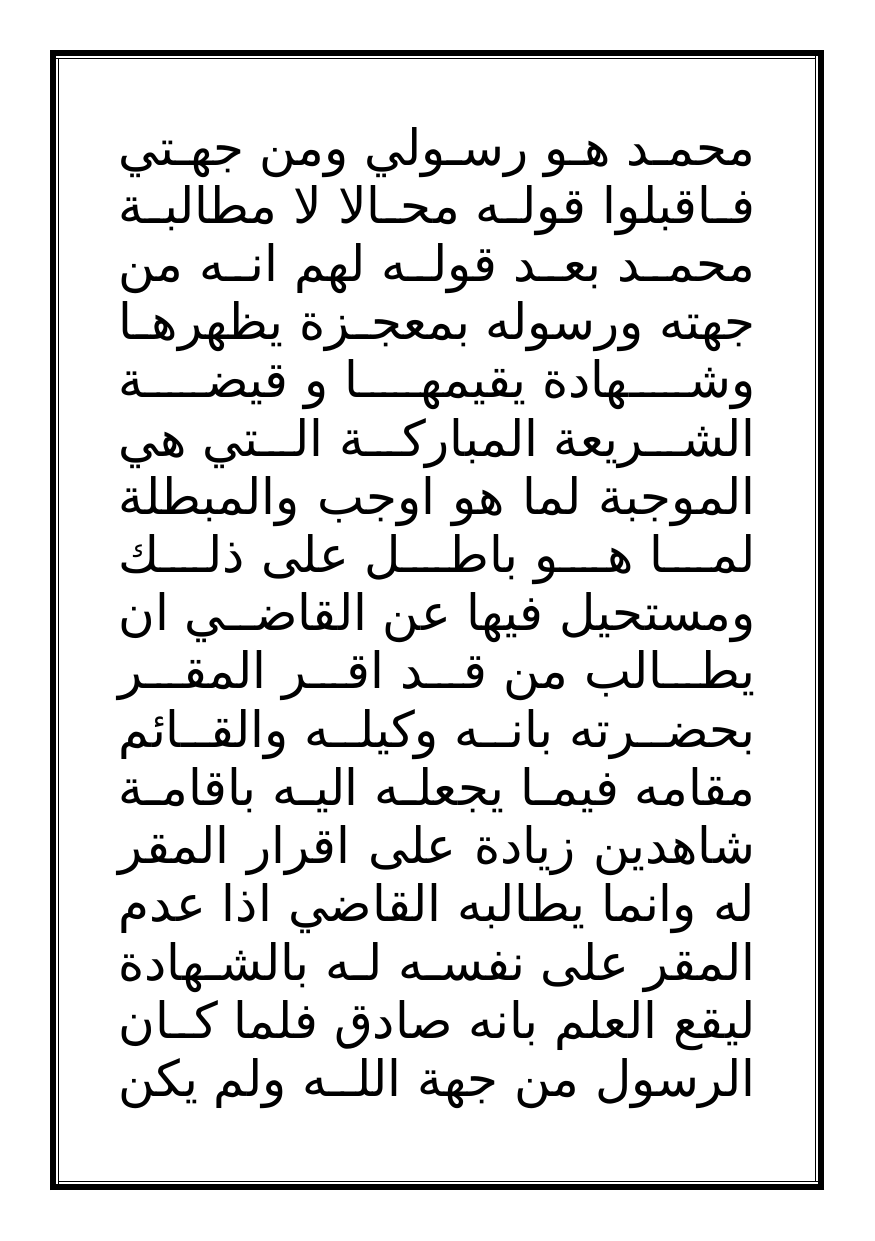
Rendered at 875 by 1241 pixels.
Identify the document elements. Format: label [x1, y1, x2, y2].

text [118, 118, 756, 1108]
